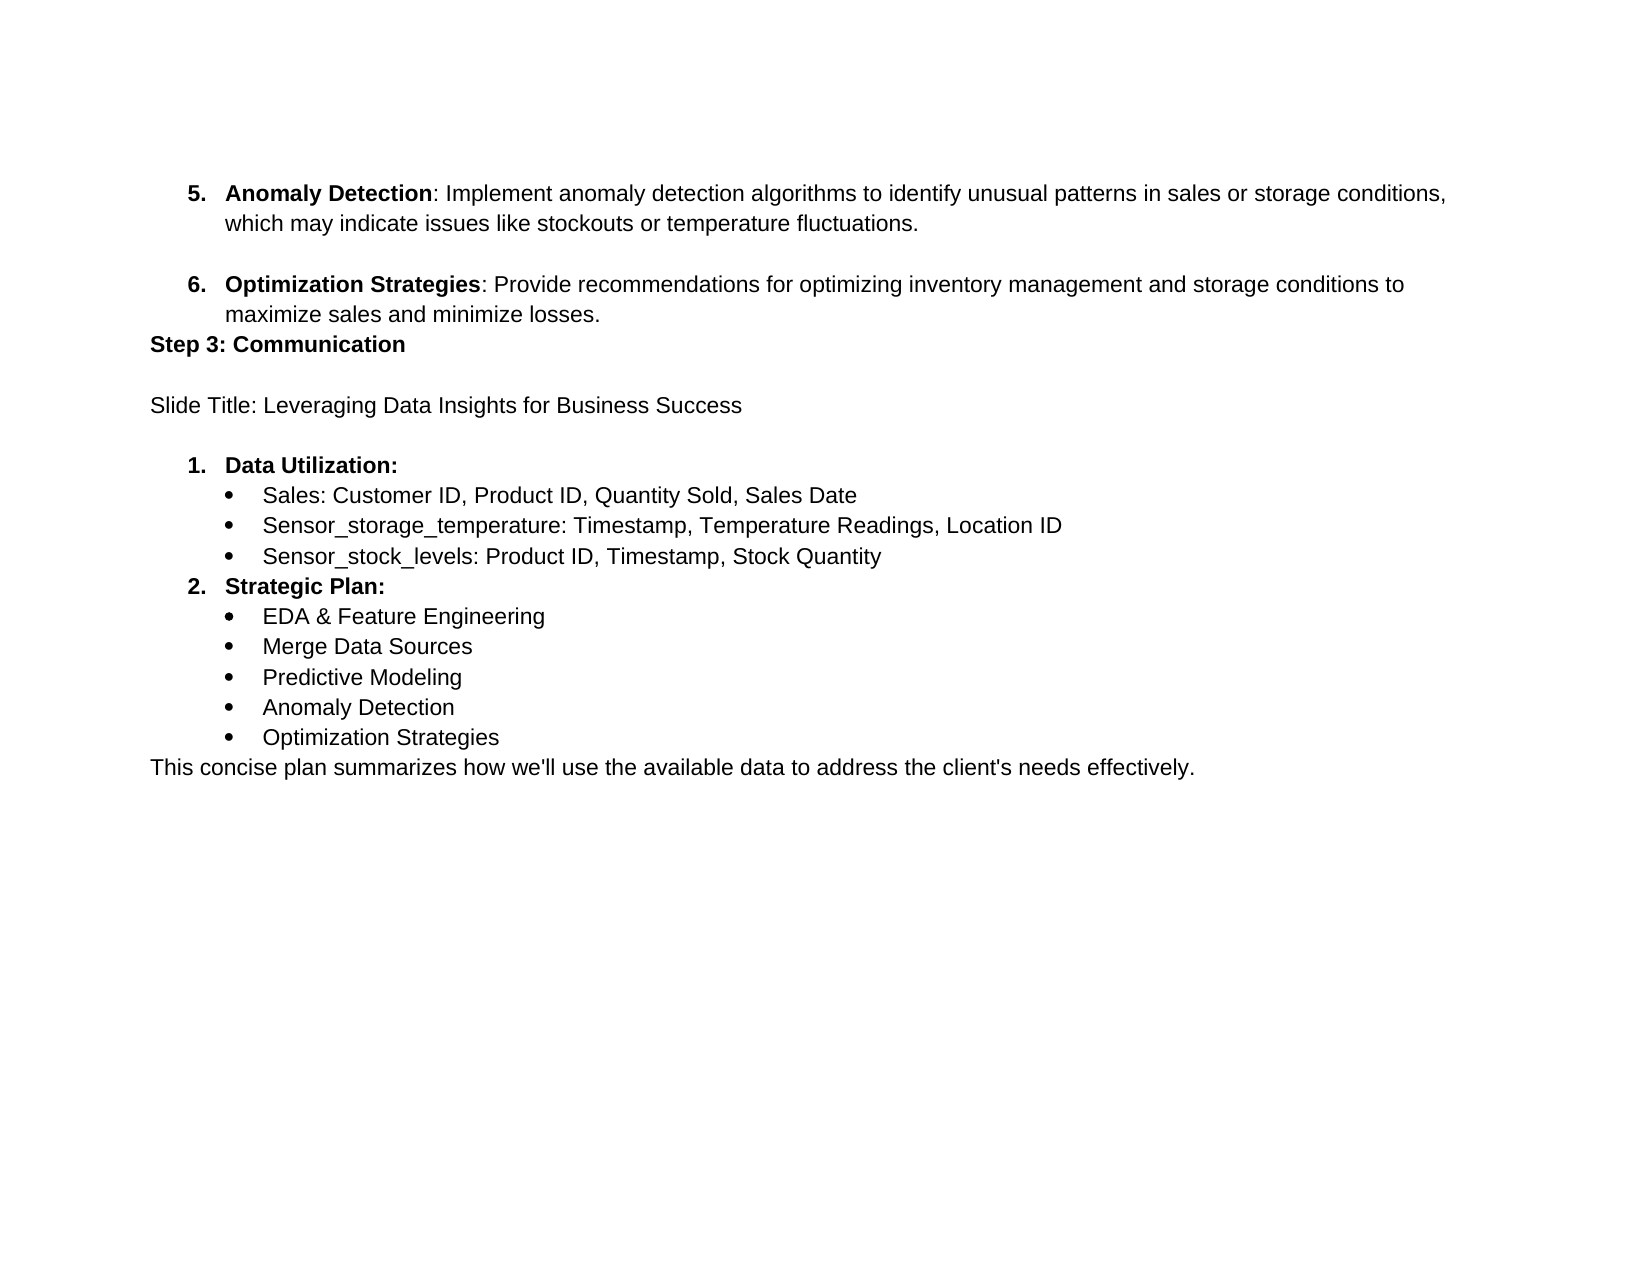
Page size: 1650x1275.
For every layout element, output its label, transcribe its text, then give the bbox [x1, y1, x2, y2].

list Anomaly Detection: Implement anomaly detection algorithms to identify unusual patterns in sales or storage conditions, which may indicate issues like stockouts or temperature fluctuations. [187, 180, 1500, 237]
list EDA & Feature Engineering [225, 603, 1500, 629]
text Step 3: Communication [150, 331, 1500, 358]
list Data Utilization: [187, 452, 1500, 478]
list Optimization Strategies [225, 724, 1500, 750]
list Predictive Modeling [225, 663, 1500, 690]
list Sales: Customer ID, Product ID, Quantity Sold, Sales Date [225, 482, 1500, 509]
list Sensor_storage_temperature: Timestamp, Temperature Readings, Location ID [225, 512, 1500, 539]
list Anomaly Detection [225, 694, 1500, 720]
text This concise plan summarizes how we'll use the available data to address the client's needs effectively. [150, 754, 1500, 781]
list Optimization Strategies: Provide recommendations for optimizing inventory management and storage conditions to maximize sales and minimize losses. [187, 271, 1500, 327]
list Merge Data Sources [225, 633, 1500, 660]
list Sensor_stock_levels: Product ID, Timestamp, Stock Quantity [225, 543, 1500, 569]
text Slide Title: Leveraging Data Insights for Business Success [150, 392, 1500, 418]
list Strategic Plan: [187, 573, 1500, 599]
